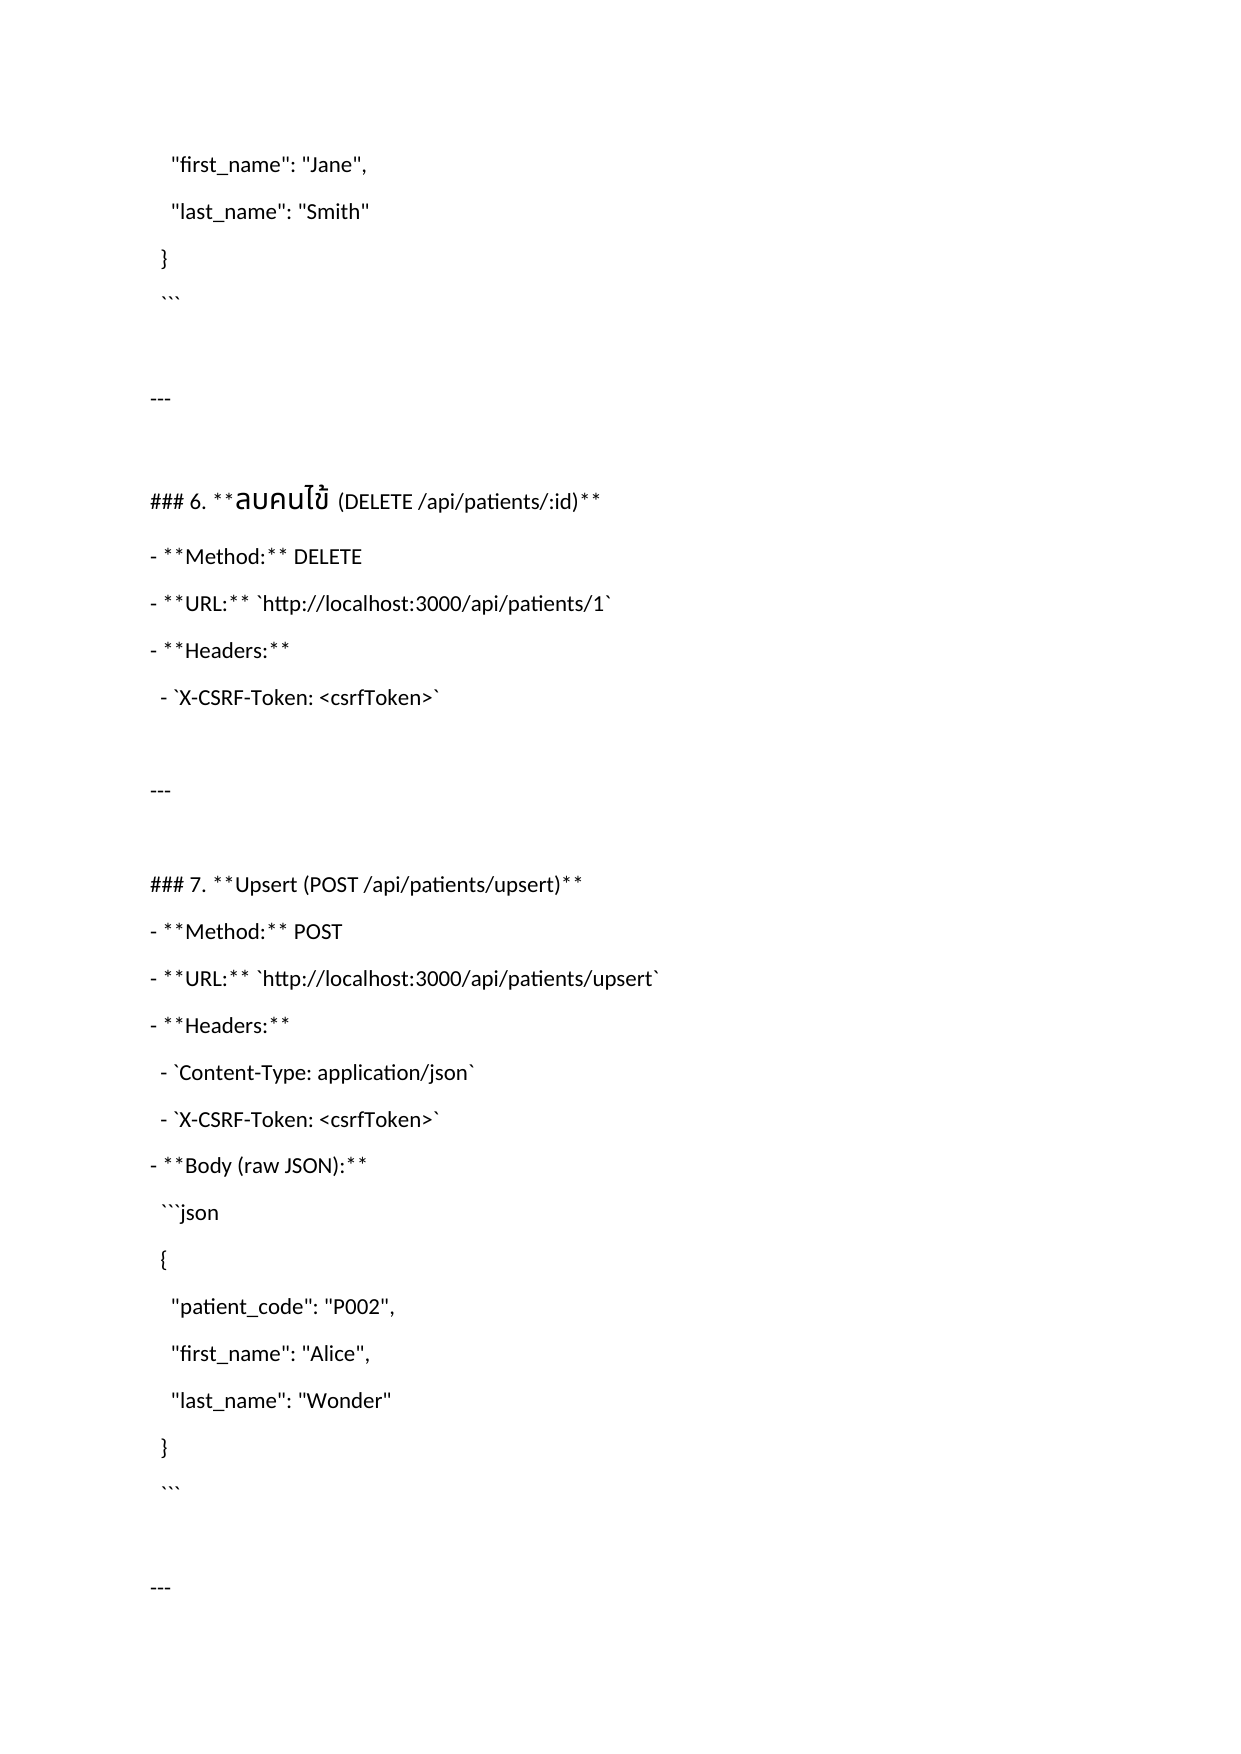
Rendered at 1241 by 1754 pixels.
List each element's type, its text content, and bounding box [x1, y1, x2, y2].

text --- [150, 384, 1090, 412]
text { [150, 1245, 1090, 1273]
text "last_name": "Wonder" [150, 1386, 1090, 1414]
text ### 7. **Upsert (POST /api/patients/upsert)** [150, 870, 1090, 898]
text - `Content-Type: application/json` [150, 1058, 1090, 1086]
text - **URL:** `http://localhost:3000/api/patients/upsert` [150, 964, 1090, 992]
text "patient_code": "P002", [150, 1292, 1090, 1320]
text ``` [150, 1480, 1090, 1508]
text --- [150, 1573, 1090, 1602]
text "first_name": "Alice", [150, 1339, 1090, 1367]
text } [150, 244, 1090, 272]
text - `X-CSRF-Token: <csrfToken>` [150, 683, 1090, 711]
text "last_name": "Smith" [150, 197, 1090, 225]
text - **Method:** DELETE [150, 542, 1090, 570]
text - **Body (raw JSON):** [150, 1152, 1090, 1180]
text "first_name": "Jane", [150, 150, 1090, 178]
text - **Method:** POST [150, 917, 1090, 945]
text ### 6. **ลบคนไข้ (DELETE /api/patients/:id)** [150, 478, 1090, 522]
text - **Headers:** [150, 636, 1090, 664]
text - **Headers:** [150, 1011, 1090, 1039]
text ```json [150, 1198, 1090, 1227]
text } [150, 1433, 1090, 1461]
text - `X-CSRF-Token: <csrfToken>` [150, 1105, 1090, 1133]
text - **URL:** `http://localhost:3000/api/patients/1` [150, 589, 1090, 617]
text ``` [150, 291, 1090, 319]
text --- [150, 777, 1090, 805]
